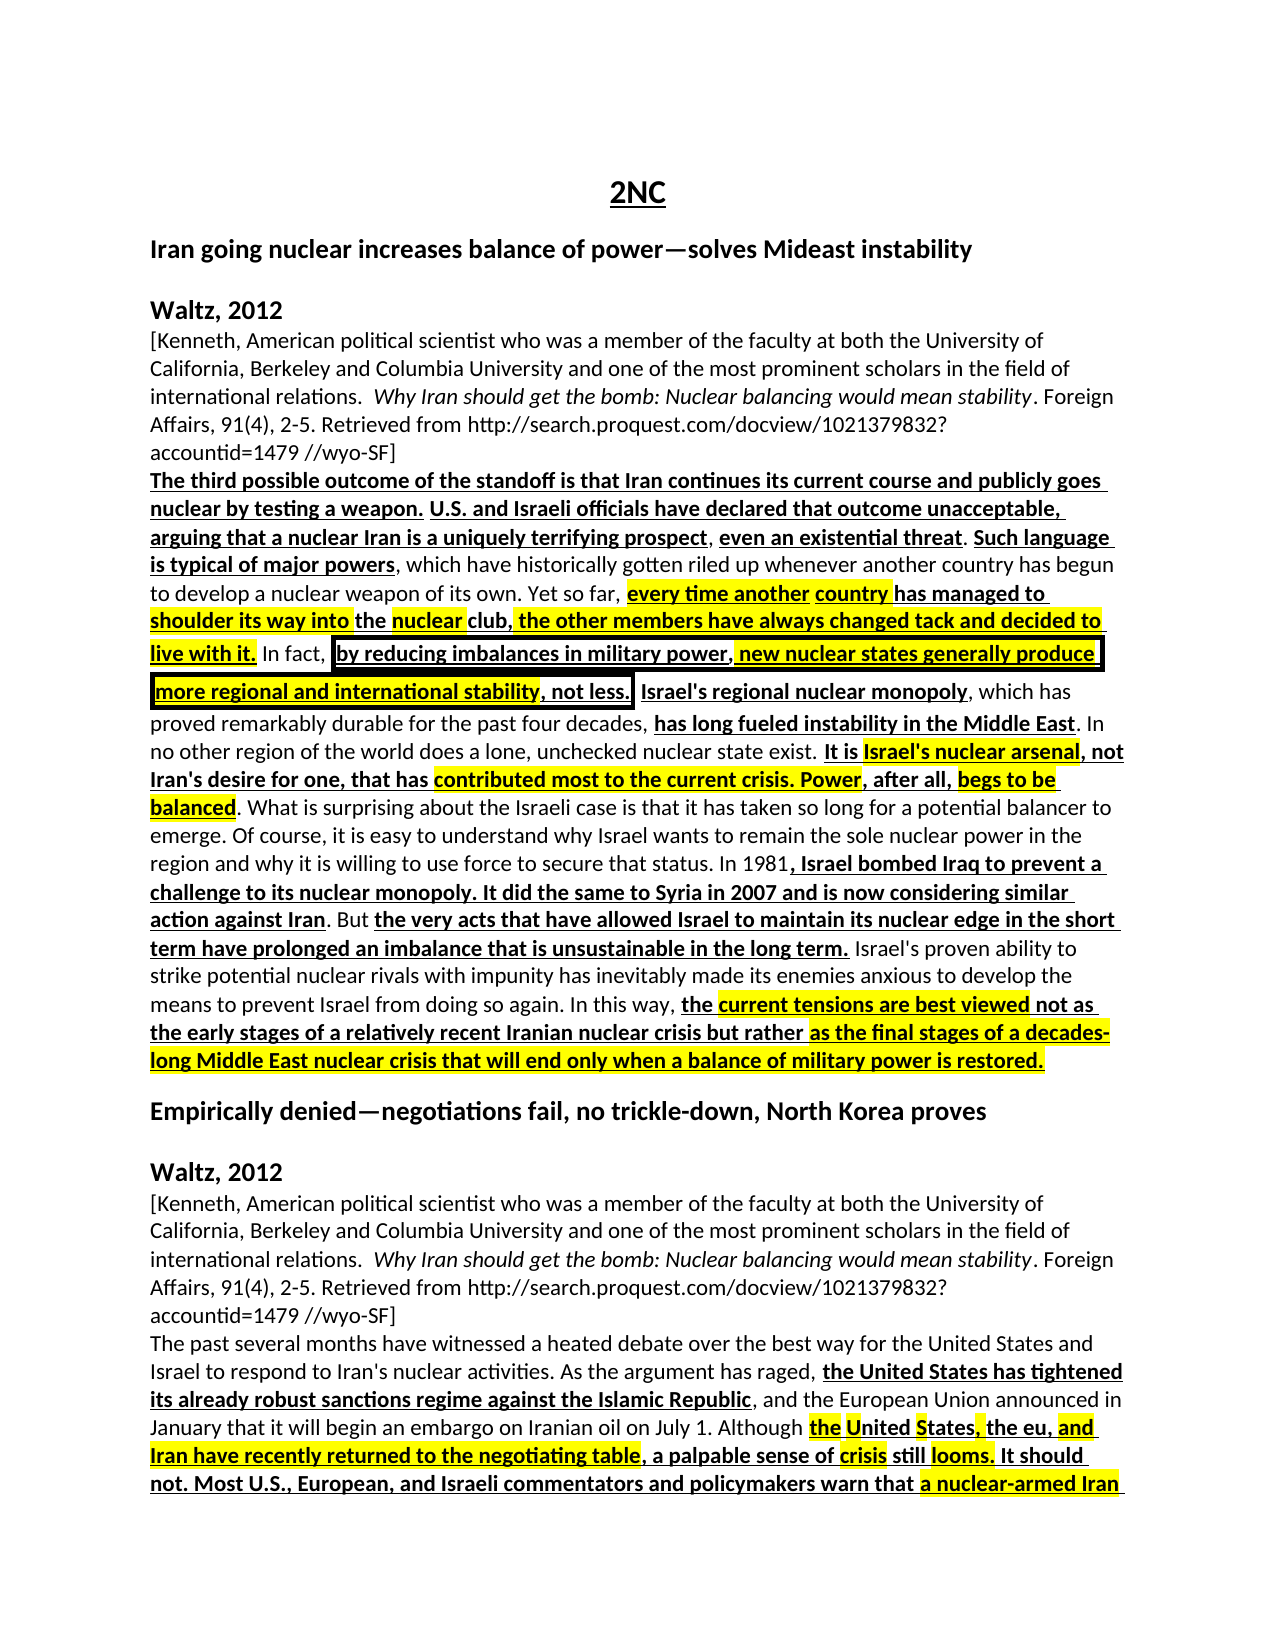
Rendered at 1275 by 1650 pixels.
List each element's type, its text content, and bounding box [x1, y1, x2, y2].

text The third possible outcome of the standoff is that Iran continues its current course and publicly goes nuclear by testing a weapon. U.S. and Israeli officials have declared that outcome unacceptable, arguing that a nuclear Iran is a uniquely terrifying prospect, even an existential threat. Such language is typical of major powers, which have historically gotten riled up whenever another country has begun to develop a nuclear weapon of its own. Yet so far, every time another country has managed to shoulder its way into the nuclear club, the other members have always changed tack and decided to live with it. In fact, by reducing imbalances in military power, new nuclear states generally produce more regional and international stability, not less. Israel's regional nuclear monopoly, which has proved remarkably durable for the past four decades, has long fueled instability in the Middle East. In no other region of the world does a lone, unchecked nuclear state exist. It is Israel's nuclear arsenal, not Iran's desire for one, that has contributed most to the current crisis. Power, after all, begs to be balanced. What is surprising about the Israeli case is that it has taken so long for a potential balancer to emerge. Of course, it is easy to understand why Israel wants to remain the sole nuclear power in the region and why it is willing to use force to secure that status. In 1981, Israel bombed Iraq to prevent a challenge to its nuclear monopoly. It did the same to Syria in 2007 and is now considering similar action against Iran. But the very acts that have allowed Israel to maintain its nuclear edge in the short term have prolonged an imbalance that is unsustainable in the long term. Israel's proven ability to strike potential nuclear rivals with impunity has inevitably made its enemies anxious to develop the means to prevent Israel from doing so again. In this way, the current tensions are best viewed not as the early stages of a relatively recent Iranian nuclear crisis but rather as the final stages of a decades-long Middle East nuclear crisis that will end only when a balance of military power is restored. [150, 467, 1125, 1074]
text Waltz, 2012 [150, 1156, 1125, 1189]
subtitle 2NC [150, 171, 1125, 212]
text Waltz, 2012 [150, 293, 1125, 326]
text [Kenneth, American political scientist who was a member of the faculty at both the University of California, Berkeley and Columbia University and one of the most prominent scholars in the field of international relations. Why Iran should get the bomb: Nuclear balancing would mean stability. Foreign Affairs, 91(4), 2-5. Retrieved from http://search.proquest.com/docview/1021379832?accountid=1479 //wyo-SF] [150, 326, 1125, 467]
subtitle Iran going nuclear increases balance of power—solves Mideast instability [150, 232, 1125, 265]
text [150, 1329, 1125, 1493]
subtitle Empirically denied—negotiations fail, no trickle-down, North Korea proves [150, 1094, 1125, 1128]
text [Kenneth, American political scientist who was a member of the faculty at both the University of California, Berkeley and Columbia University and one of the most prominent scholars in the field of international relations. Why Iran should get the bomb: Nuclear balancing would mean stability. Foreign Affairs, 91(4), 2-5. Retrieved from http://search.proquest.com/docview/1021379832?accountid=1479 //wyo-SF] [150, 1189, 1125, 1329]
